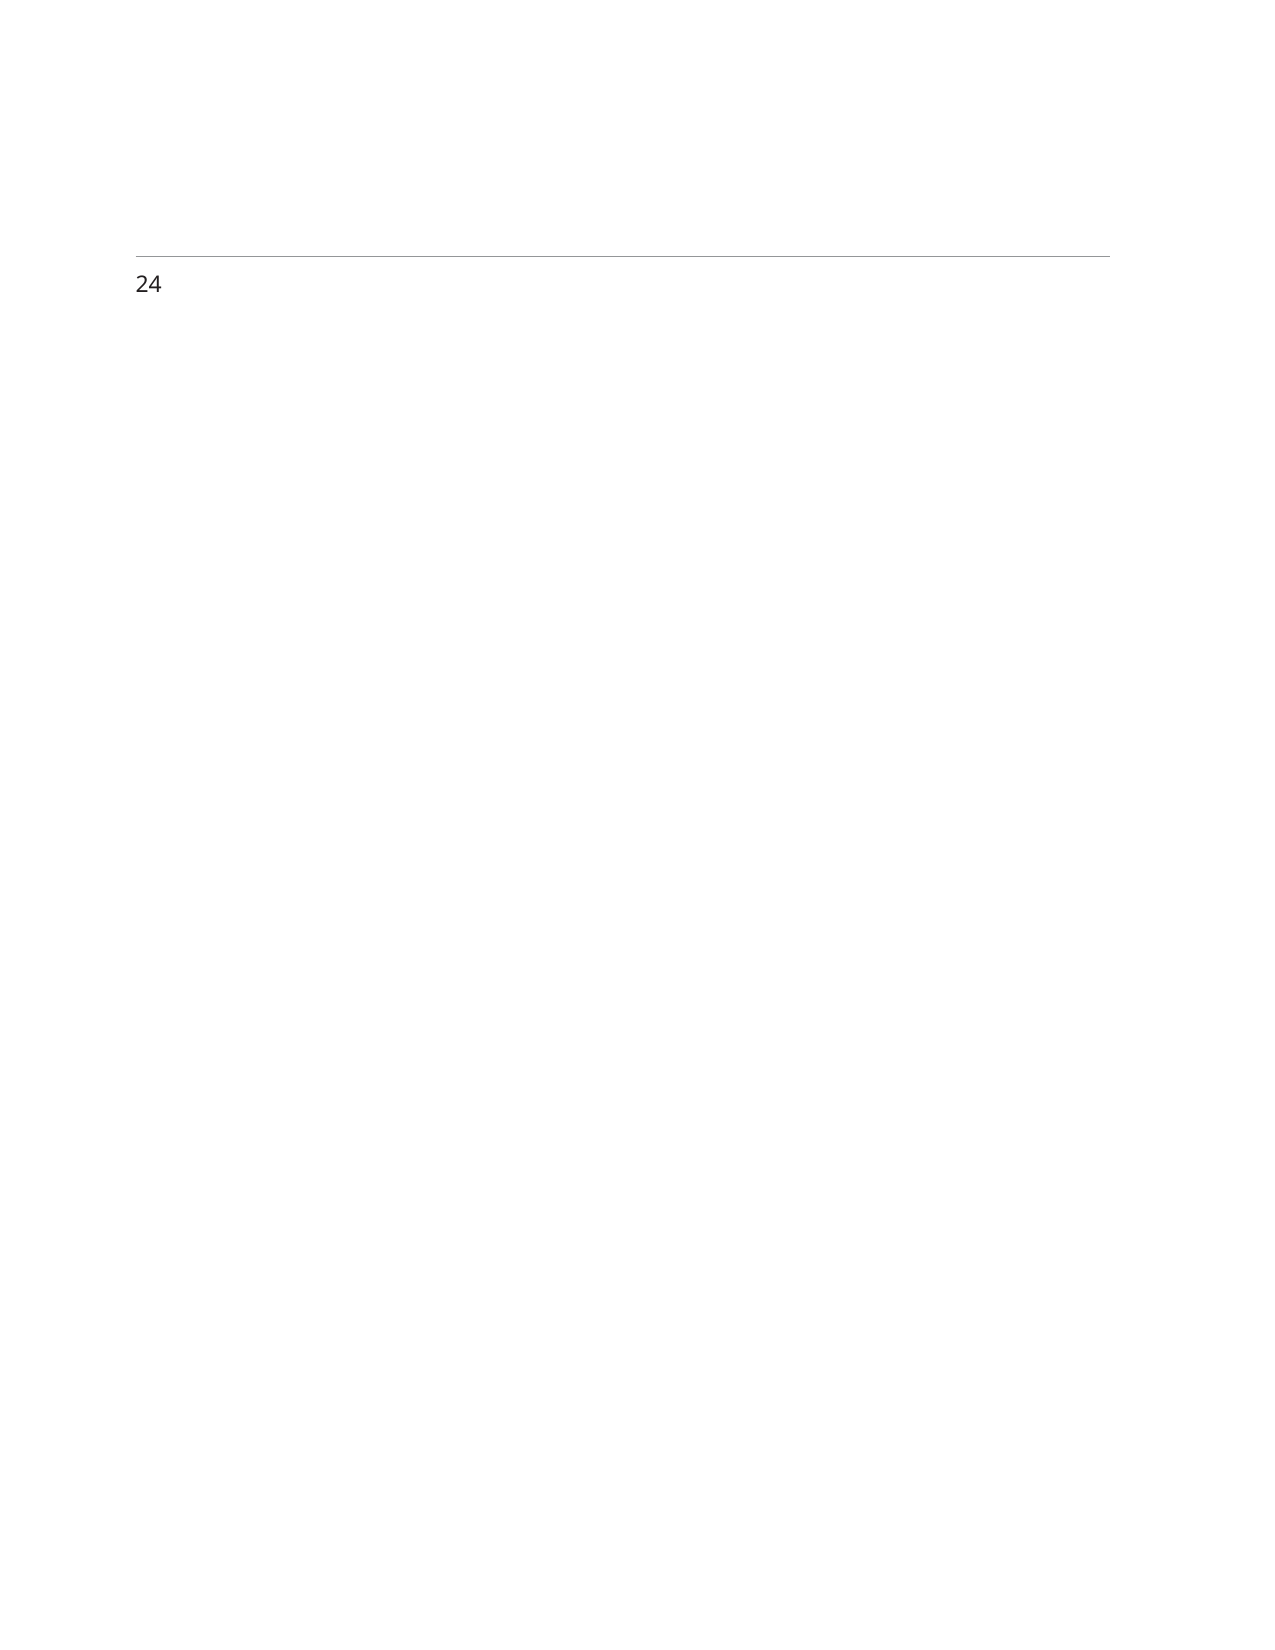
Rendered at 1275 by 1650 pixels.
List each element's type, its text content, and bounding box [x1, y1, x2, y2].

text 24 [135, 260, 1152, 299]
